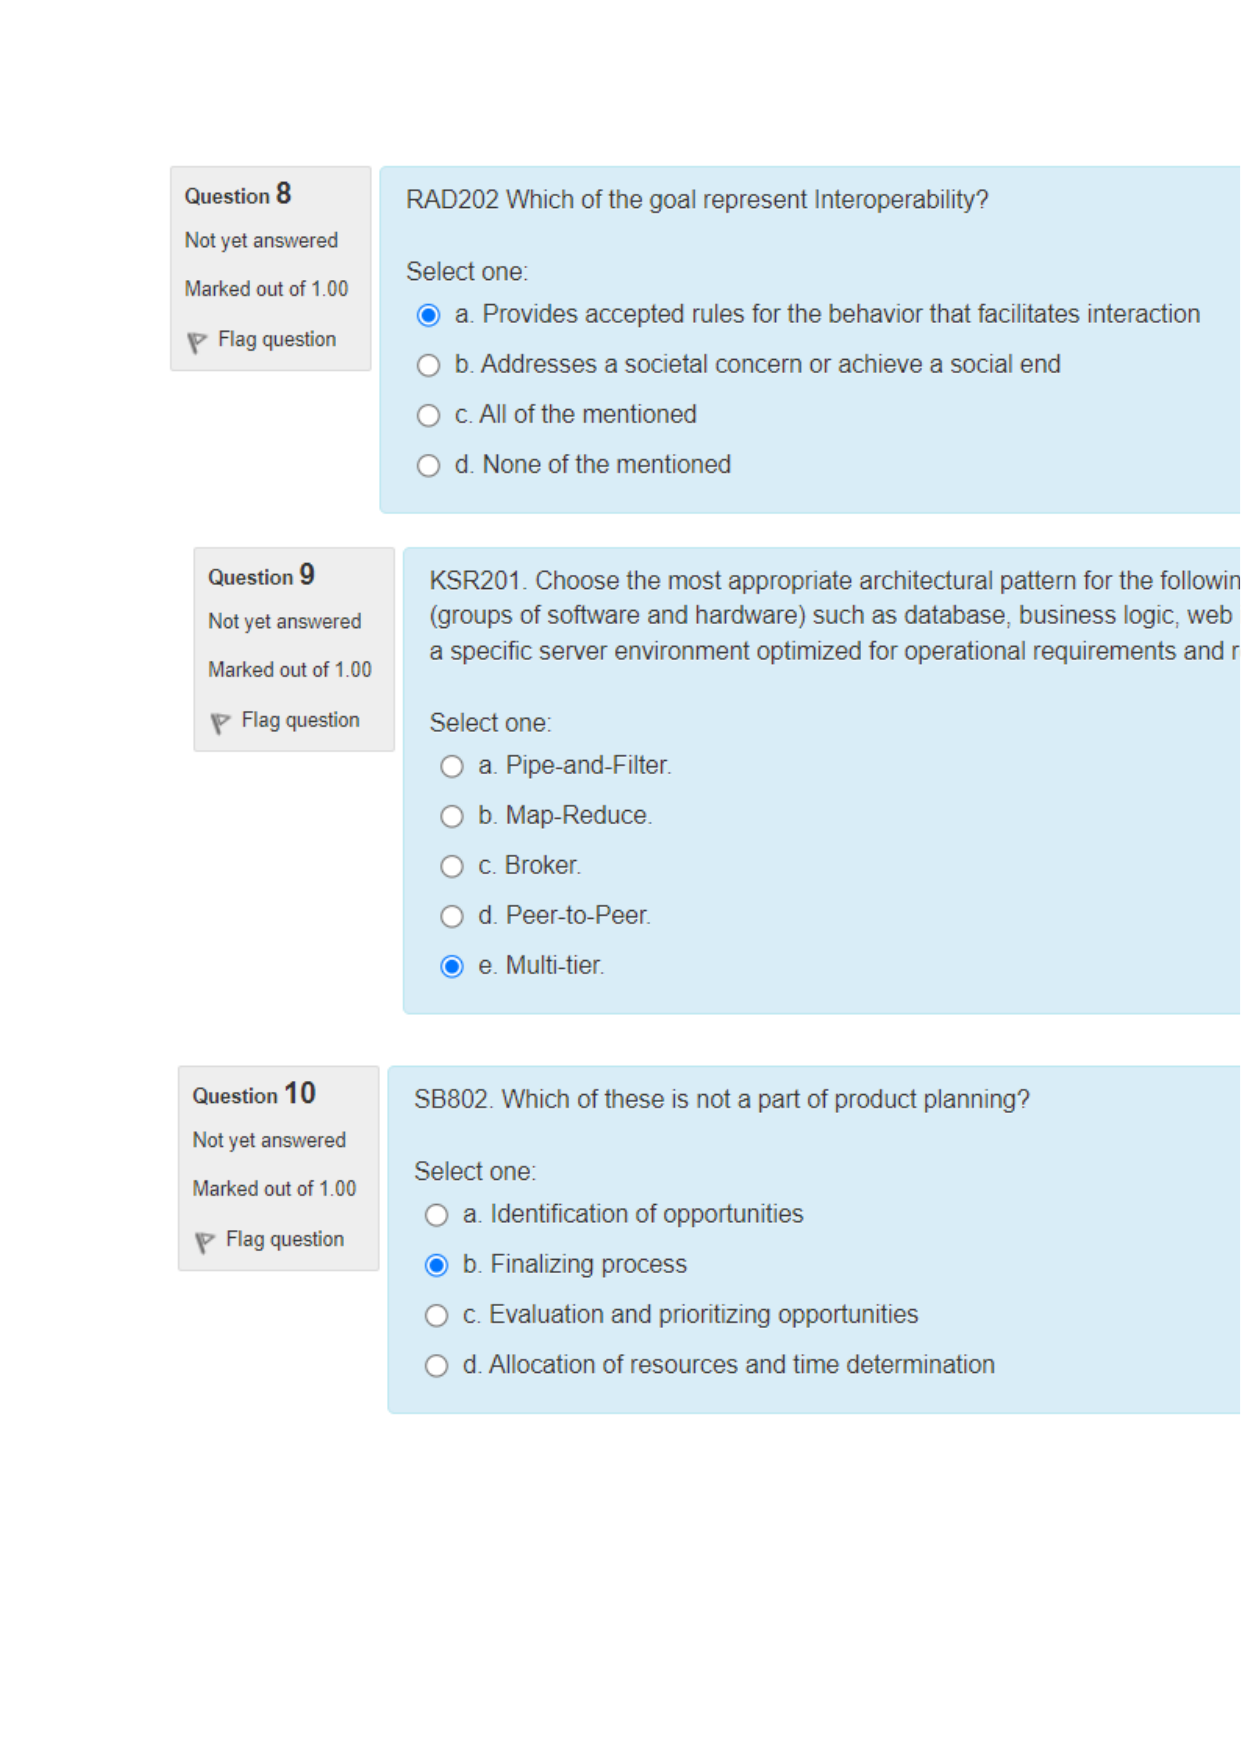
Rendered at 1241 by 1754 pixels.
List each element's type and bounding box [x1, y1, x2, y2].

picture [150, 1059, 1241, 1430]
picture [150, 150, 1241, 536]
picture [150, 538, 1241, 1057]
